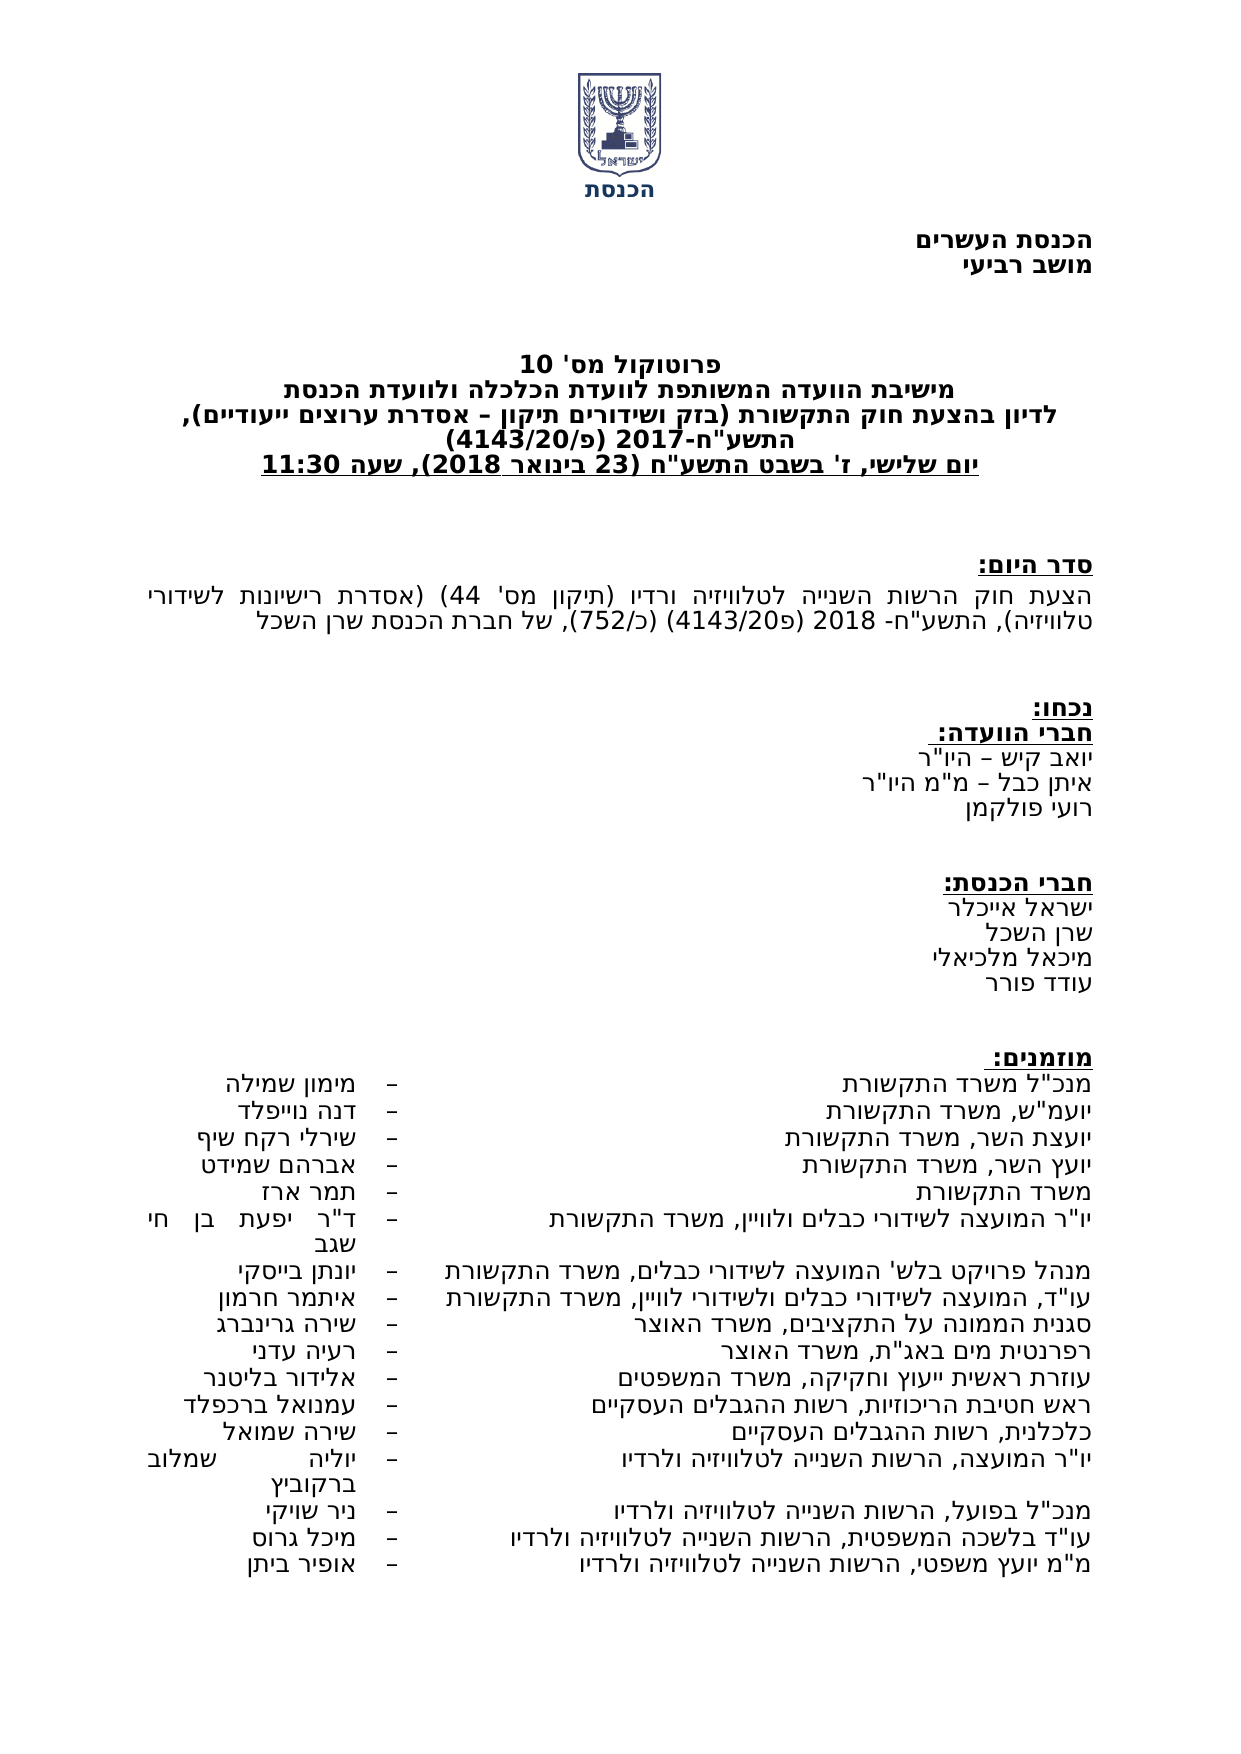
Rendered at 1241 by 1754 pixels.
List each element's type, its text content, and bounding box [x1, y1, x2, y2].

table_cell – [356, 1153, 398, 1179]
table_cell – [356, 1099, 398, 1126]
table_cell – [356, 1366, 398, 1392]
text הצעת חוק הרשות השנייה לטלוויזיה ורדיו (תיקון מס' 44) (אסדרת רישיונות לשידורי טלוויזיה), התשע"ח- 2018 (פ4143/20) (כ/752), של חברת הכנסת שרן השכל [147, 584, 1093, 634]
table_cell עו"ד, המועצה לשידורי כבלים ולשידורי לוויין, משרד התקשורת [398, 1285, 1096, 1312]
table_cell משרד התקשורת [398, 1179, 1096, 1206]
table_cell סגנית הממונה על התקציבים, משרד האוצר [398, 1312, 1096, 1339]
table_cell רעיה עדני [147, 1339, 356, 1366]
text חברי הוועדה: [147, 722, 1093, 747]
text הכנסת העשרים [147, 228, 1093, 253]
table_cell מ"מ יועץ משפטי, הרשות השנייה לטלוויזיה ולרדיו [398, 1552, 1096, 1579]
table_header – [356, 1072, 398, 1099]
text יואב קיש – היו"ר [147, 747, 1093, 772]
table_cell אופיר ביתן [147, 1552, 356, 1579]
table_cell אברהם שמידט [147, 1153, 356, 1179]
table_cell רפרנטית מים באג"ת, משרד האוצר [398, 1339, 1096, 1366]
text מיכאל מלכיאלי [147, 947, 1093, 972]
table_cell יוליה שמלוב ברקוביץ [147, 1446, 356, 1498]
text נכחו: [147, 697, 1093, 722]
table_cell עו"ד בלשכה המשפטית, הרשות השנייה לטלוויזיה ולרדיו [398, 1525, 1096, 1552]
table_cell עמנואל ברכפלד [147, 1393, 356, 1419]
table_cell – [356, 1393, 398, 1419]
text יום שלישי, ז' בשבט התשע"ח (23 בינואר 2018), שעה 11:30 [147, 453, 1093, 478]
text ישראל אייכלר [147, 897, 1093, 922]
text פרוטוקול מס' 10 [147, 353, 1093, 378]
table_cell שירה שמואל [147, 1419, 356, 1446]
table_cell מנהל פרויקט בלש' המועצה לשידורי כבלים, משרד התקשורת [398, 1258, 1096, 1285]
table_cell – [356, 1552, 398, 1579]
table_cell יו"ר המועצה, הרשות השנייה לטלוויזיה ולרדיו [398, 1446, 1096, 1498]
table_cell – [356, 1206, 398, 1258]
table_cell – [356, 1419, 398, 1446]
table_cell – [356, 1339, 398, 1366]
text עודד פורר [147, 972, 1093, 997]
text לדיון בהצעת חוק התקשורת (בזק ושידורים תיקון – אסדרת ערוצים ייעודיים), התשע"ח-2017 (פ/4143/20) [147, 403, 1093, 453]
table_cell אלידור בליטנר [147, 1366, 356, 1392]
text רועי פולקמן [147, 797, 1093, 822]
table_cell – [356, 1258, 398, 1285]
table_cell מיכל גרוס [147, 1525, 356, 1552]
table_cell איתמר חרמון [147, 1285, 356, 1312]
text חברי הכנסת: [147, 872, 1093, 897]
table_cell מנכ"ל בפועל, הרשות השנייה לטלוויזיה ולרדיו [398, 1498, 1096, 1525]
table_cell – [356, 1285, 398, 1312]
table_cell ניר שויקי [147, 1498, 356, 1525]
table_cell יו"ר המועצה לשידורי כבלים ולוויין, משרד התקשורת [398, 1206, 1096, 1258]
table_cell – [356, 1525, 398, 1552]
table_cell – [356, 1498, 398, 1525]
table_cell כלכלנית, רשות ההגבלים העסקיים [398, 1419, 1096, 1446]
table_cell יועצת השר, משרד התקשורת [398, 1126, 1096, 1152]
text שרן השכל [147, 922, 1093, 947]
table_header מימון שמילה [147, 1072, 356, 1099]
table_header מנכ"ל משרד התקשורת [398, 1072, 1096, 1099]
table_cell שירה גרינברג [147, 1312, 356, 1339]
table_cell שירלי רקח שיף [147, 1126, 356, 1152]
table_cell – [356, 1312, 398, 1339]
text איתן כבל – מ"מ היו"ר [147, 772, 1093, 797]
table_cell ד"ר יפעת בן חי שגב [147, 1206, 356, 1258]
table_cell – [356, 1126, 398, 1152]
table_cell – [356, 1446, 398, 1498]
text מוזמנים: [147, 1047, 1093, 1072]
table_cell יונתן בייסקי [147, 1258, 356, 1285]
text מישיבת הוועדה המשותפת לוועדת הכלכלה ולוועדת הכנסת [147, 378, 1093, 403]
table_cell יועץ השר, משרד התקשורת [398, 1153, 1096, 1179]
picture [578, 73, 662, 177]
text מושב רביעי [147, 253, 1093, 278]
table_cell יועמ"ש, משרד התקשורת [398, 1099, 1096, 1126]
table_cell עוזרת ראשית ייעוץ וחקיקה, משרד המשפטים [398, 1366, 1096, 1392]
text סדר היום: [147, 553, 1093, 578]
table_cell – [356, 1179, 398, 1206]
table_cell ראש חטיבת הריכוזיות, רשות ההגבלים העסקיים [398, 1393, 1096, 1419]
table_cell תמר ארז [147, 1179, 356, 1206]
table_cell דנה נוייפלד [147, 1099, 356, 1126]
